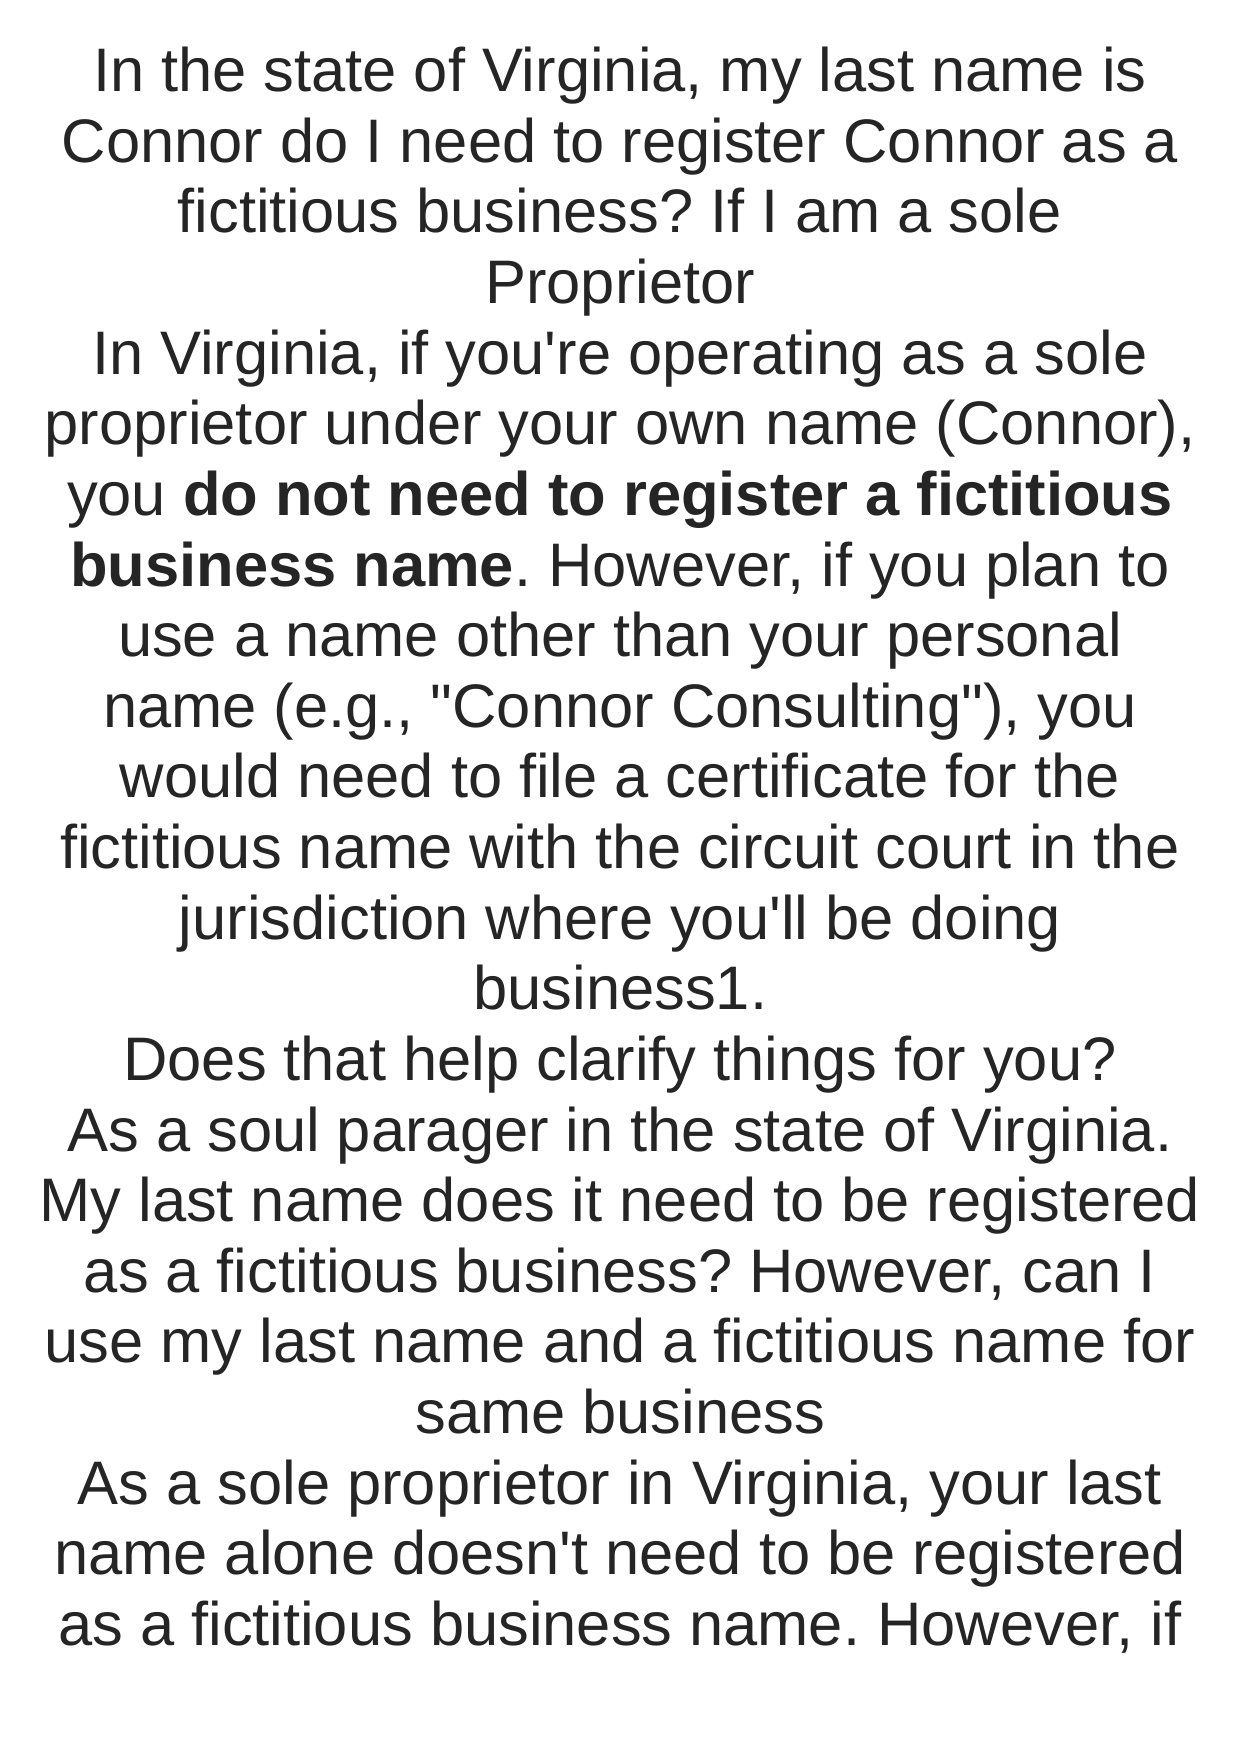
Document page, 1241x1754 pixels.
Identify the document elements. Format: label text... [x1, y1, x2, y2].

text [39, 1447, 1201, 1658]
text As a soul parager in the state of Virginia. My last name does it need to be registered as a fictitious business? However, can I use my last name and a fictitious name for same business [39, 1093, 1201, 1447]
text In the state of Virginia, my last name is Connor do I need to register Connor as a fictitious business? If I am a sole Proprietor [39, 34, 1201, 317]
text In Virginia, if you're operating as a sole proprietor under your own name (Connor), you do not need to register a fictitious business name. However, if you plan to use a name other than your personal name (e.g., "Connor Consulting"), you would need to file a certificate for the fictitious name with the circuit court in the jurisdiction where you'll be doing business1. [39, 317, 1201, 1023]
text Does that help clarify things for you? [39, 1023, 1201, 1093]
